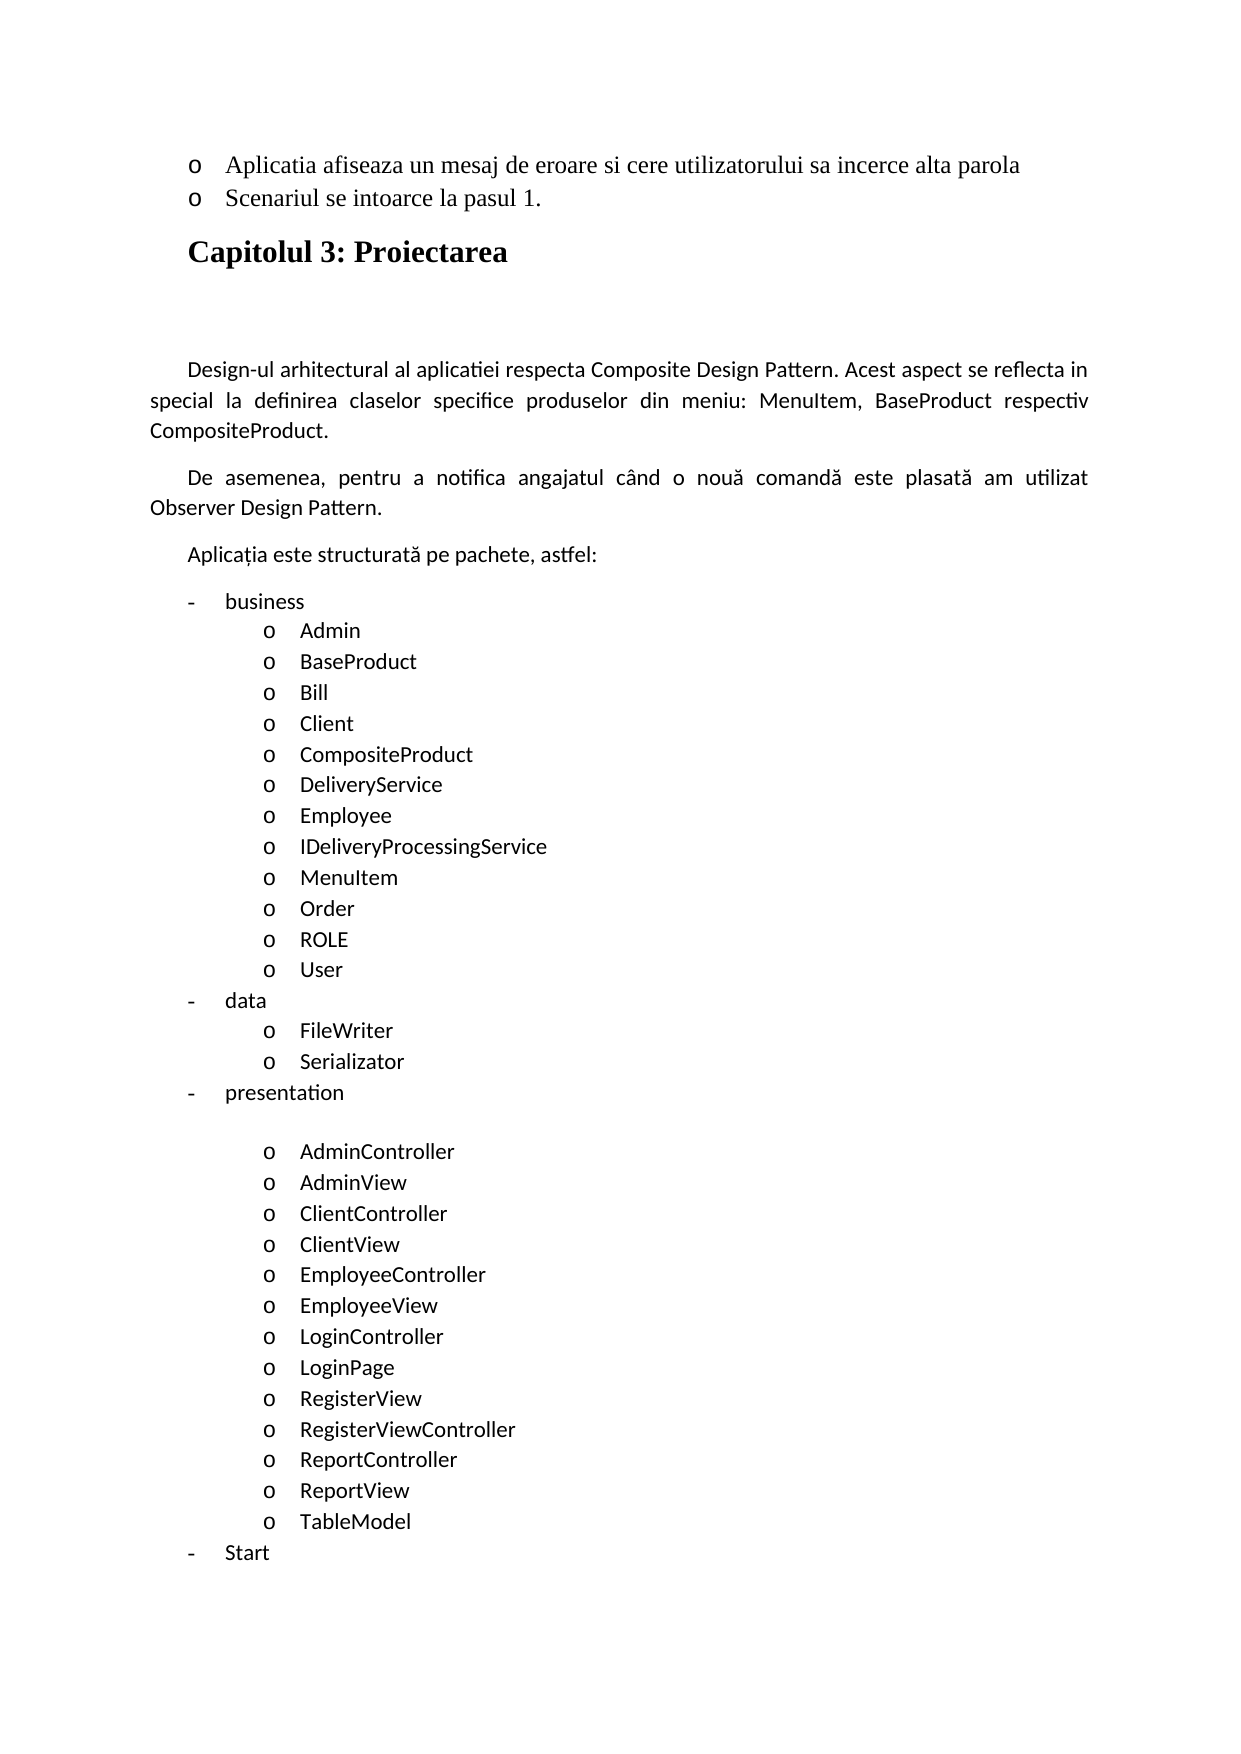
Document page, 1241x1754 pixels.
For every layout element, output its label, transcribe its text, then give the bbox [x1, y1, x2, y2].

list AdminView [262, 1168, 1090, 1197]
list FileWriter [262, 1016, 1090, 1045]
list EmployeeView [262, 1291, 1090, 1321]
list LoginPage [262, 1353, 1090, 1382]
text Aplicația este structurată pe pachete, astfel: [150, 540, 1090, 568]
text De asemenea, pentru a notifica angajatul când o nouă comandă este plasată am utilizat Observer Design Pattern. [150, 463, 1090, 521]
list ClientController [262, 1199, 1090, 1228]
list Client [262, 709, 1090, 738]
list User [262, 956, 1090, 985]
list IDeliveryProcessingService [262, 832, 1090, 861]
list business [187, 587, 1090, 615]
text Design-ul arhitectural al aplicatiei respecta Composite Design Pattern. Acest aspect se reflecta in special la definirea claselor specifice produselor din meniu: MenuItem, BaseProduct respectiv CompositeProduct. [150, 356, 1090, 444]
list Scenariul se intoarce la pasul 1. [187, 183, 1090, 214]
list MenuItem [262, 863, 1090, 892]
list Serializator [262, 1047, 1090, 1076]
list Start [187, 1538, 1090, 1566]
list Aplicatia afiseaza un mesaj de eroare si cere utilizatorului sa incerce alta parola [187, 150, 1090, 181]
list data [187, 986, 1090, 1014]
list Employee [262, 801, 1090, 831]
list RegisterView [262, 1384, 1090, 1413]
list DeliveryService [262, 771, 1090, 800]
list ReportView [262, 1476, 1090, 1506]
list TableModel [262, 1507, 1090, 1536]
list ReportController [262, 1446, 1090, 1475]
list ClientView [262, 1230, 1090, 1259]
list BaseProduct [262, 647, 1090, 676]
list Bill [262, 678, 1090, 707]
list EmployeeController [262, 1261, 1090, 1290]
list RegisterViewController [262, 1415, 1090, 1444]
list Admin [262, 616, 1090, 646]
list AdminController [262, 1137, 1090, 1166]
list presentation [187, 1078, 1090, 1106]
text Capitolul 3: Proiectarea [187, 233, 1090, 269]
list Order [262, 894, 1090, 923]
list LoginController [262, 1322, 1090, 1351]
list ROLE [262, 925, 1090, 954]
list CompositeProduct [262, 740, 1090, 769]
